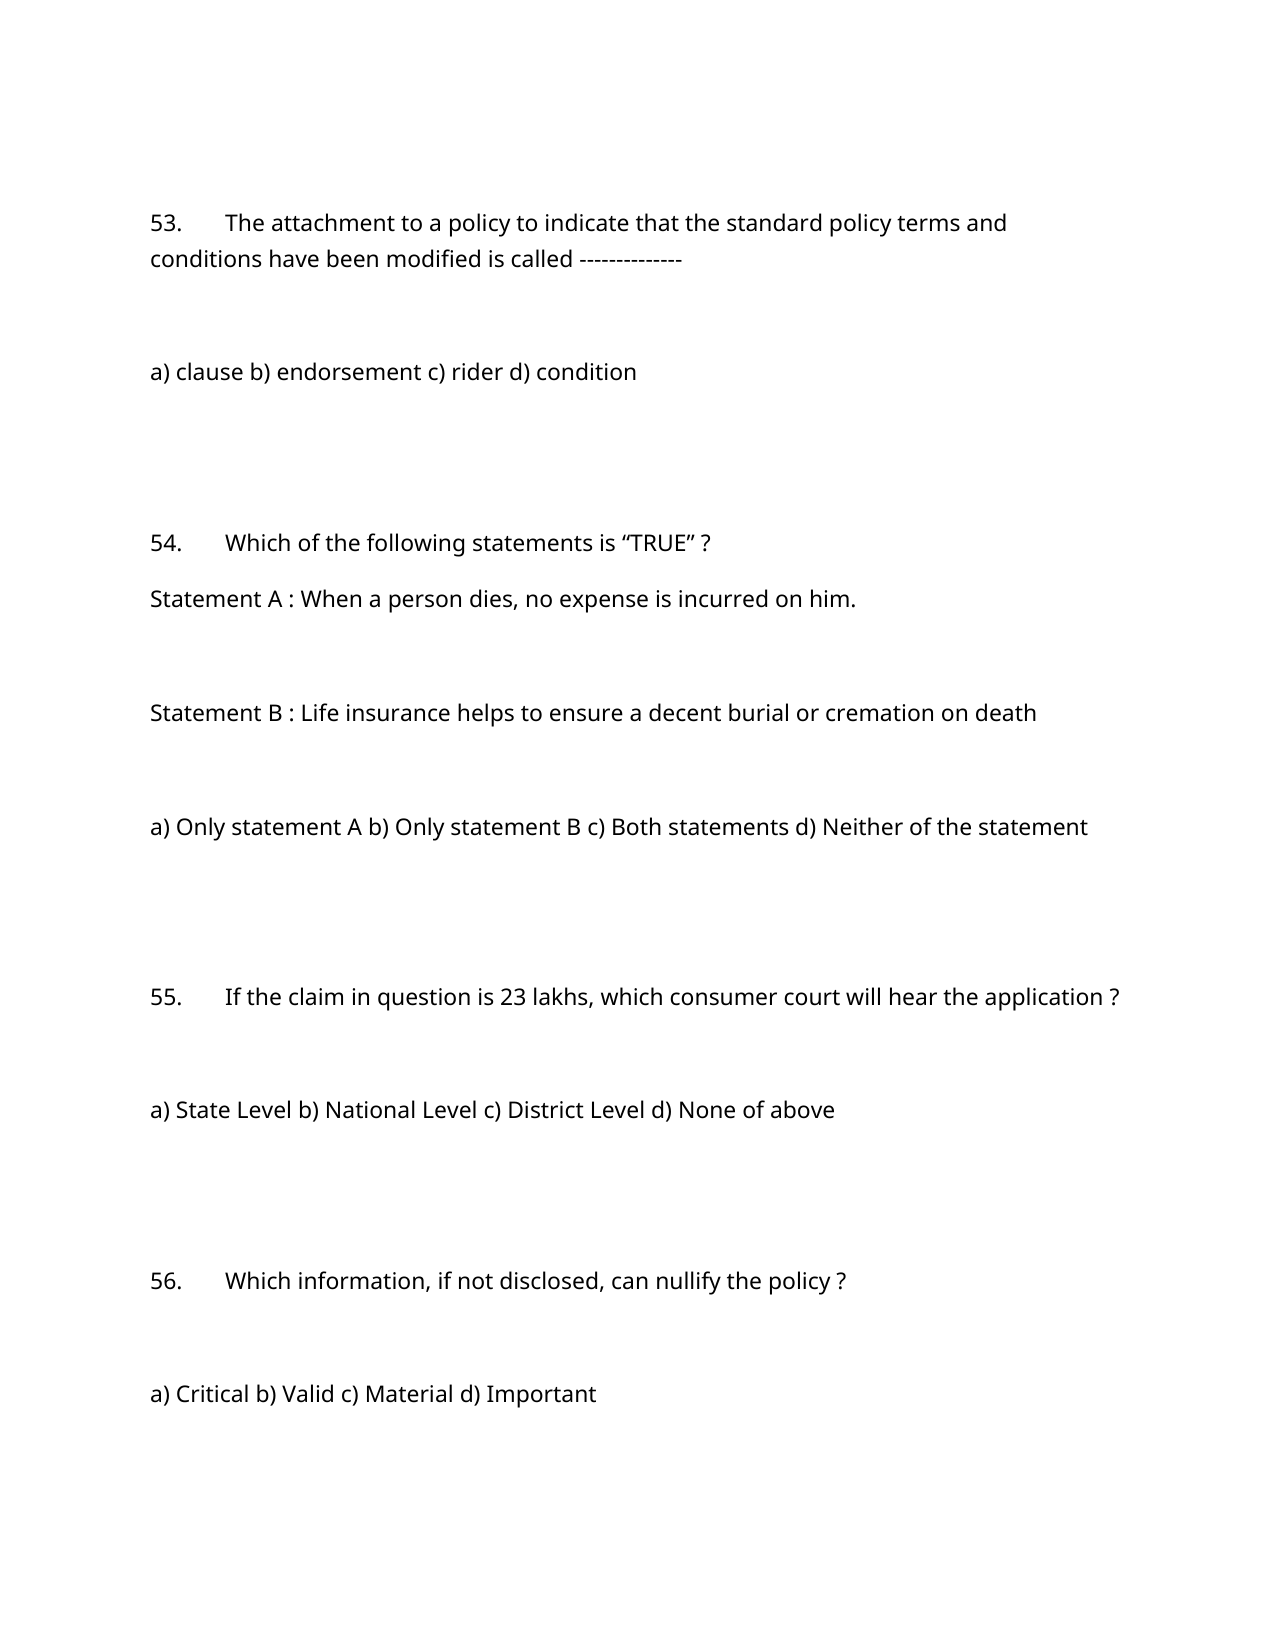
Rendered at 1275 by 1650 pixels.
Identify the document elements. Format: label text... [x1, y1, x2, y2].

text Statement B : Life insurance helps to ensure a decent burial or cremation on death [150, 697, 1125, 728]
text 54. Which of the following statements is “TRUE” ? [150, 527, 1125, 558]
text 55. If the claim in question is 23 lakhs, which consumer court will hear the application ? [150, 981, 1125, 1012]
text Statement A : When a person dies, no expense is incurred on him. [150, 583, 1125, 614]
text a) clause b) endorsement c) rider d) condition [150, 356, 1125, 387]
text 56. Which information, if not disclosed, can nullify the policy ? [150, 1264, 1125, 1296]
text a) State Level b) National Level c) District Level d) None of above [150, 1094, 1125, 1126]
text 53. The attachment to a policy to indicate that the standard policy terms and conditions have been modified is called -------------- [150, 207, 1125, 274]
text a) Critical b) Valid c) Material d) Important [150, 1378, 1125, 1409]
text a) Only statement A b) Only statement B c) Both statements d) Neither of the statement [150, 810, 1125, 842]
